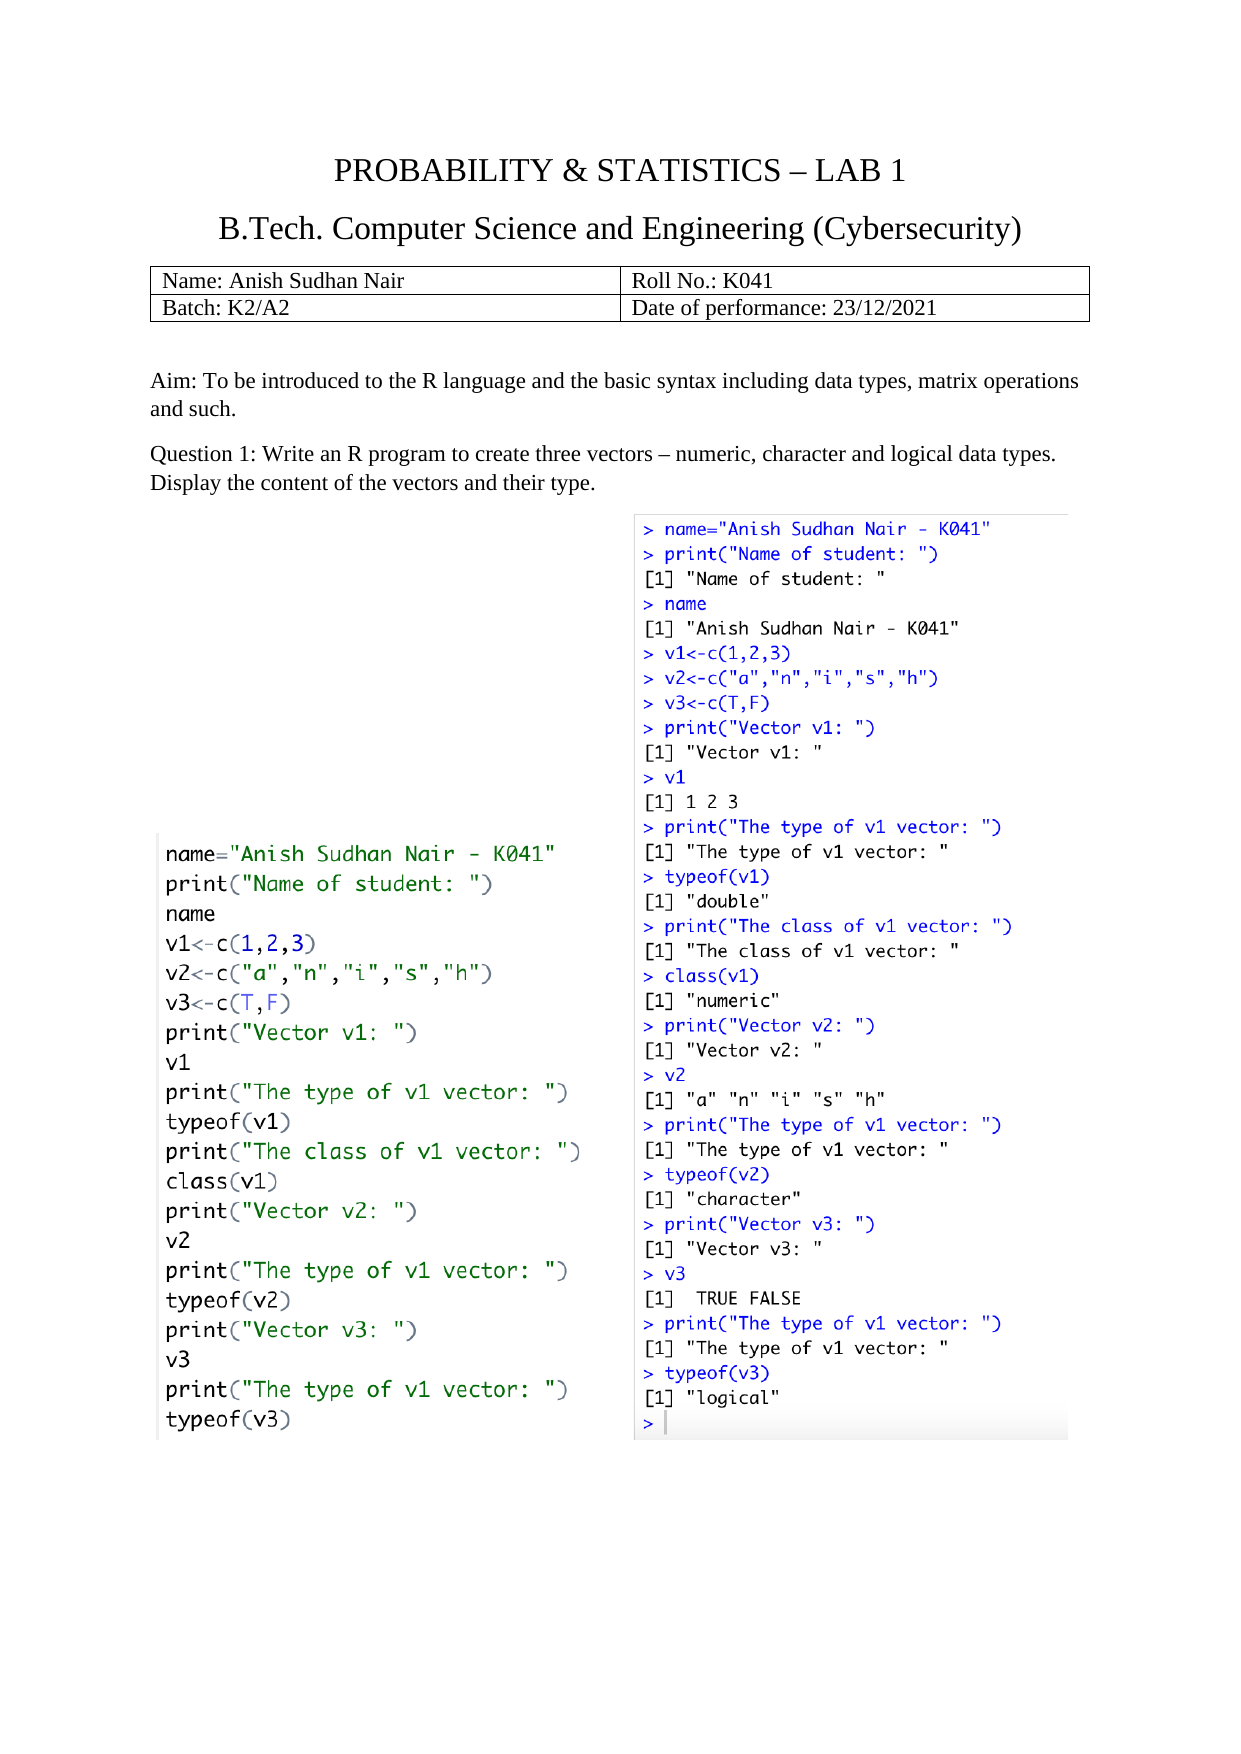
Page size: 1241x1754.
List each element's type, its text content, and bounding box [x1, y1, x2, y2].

table_cell Batch: K2/A2 [151, 295, 620, 321]
table_cell Date of performance: 23/12/2021 [621, 295, 1089, 321]
picture [155, 833, 600, 1440]
picture [633, 514, 1069, 1440]
text Question 1: Write an R program to create three vectors – numeric, character and logical data types. Display the content of the vectors and their type. [150, 441, 1090, 495]
text B.Tech. Computer Science and Engineering (Cybersecurity) [150, 208, 1090, 246]
text Aim: To be introduced to the R language and the basic syntax including data types, matrix operations and such. [150, 367, 1090, 422]
table_header Name: Anish Sudhan Nair [151, 267, 620, 293]
table_header Roll No.: K041 [621, 267, 1089, 293]
text PROBABILITY & STATISTICS – LAB 1 [150, 150, 1090, 188]
